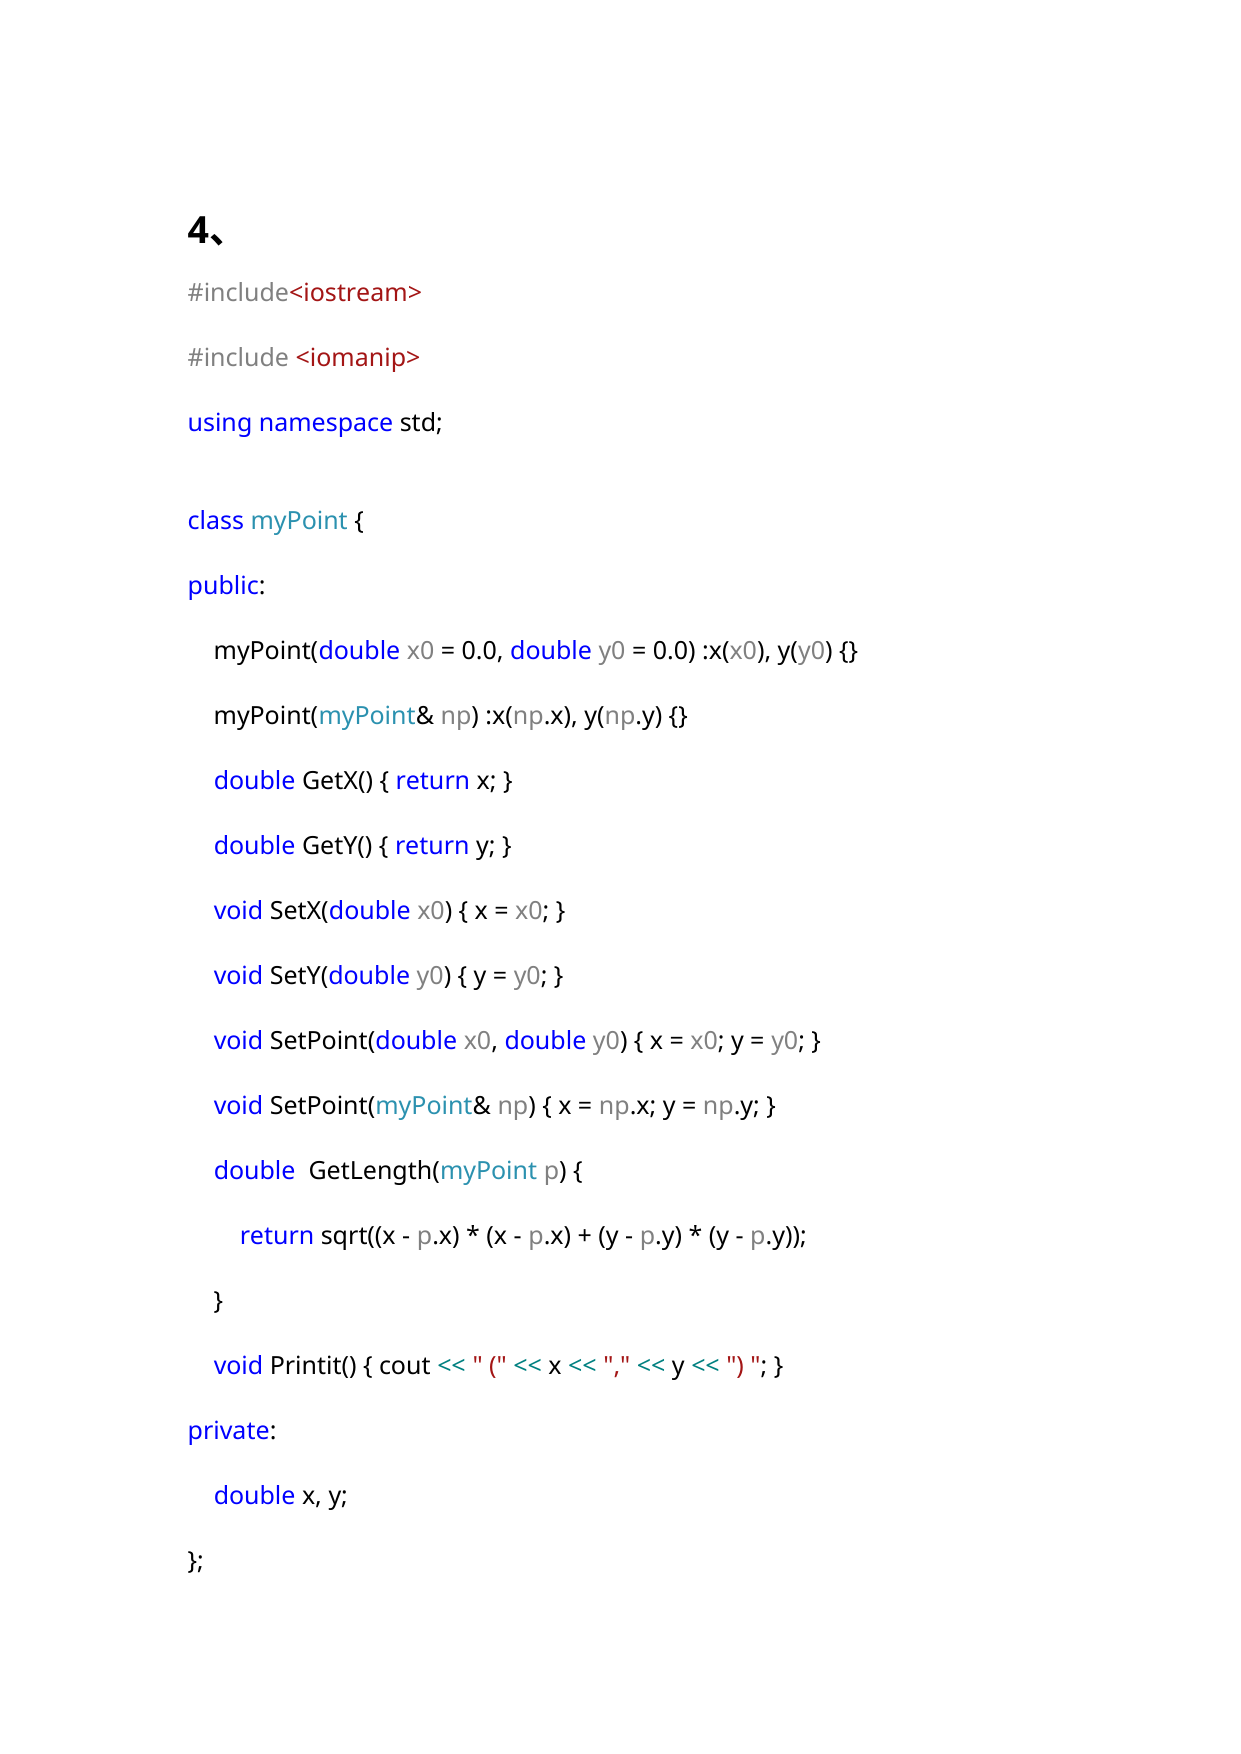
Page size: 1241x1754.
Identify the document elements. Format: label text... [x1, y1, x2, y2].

text }; [187, 1527, 1053, 1592]
text using namespace std; [187, 389, 1053, 454]
text double x, y; [187, 1462, 1053, 1527]
text public: [187, 552, 1053, 617]
text class myPoint { [187, 487, 1053, 552]
text void SetY(double y0) { y = y0; } [187, 942, 1053, 1007]
text } [187, 1267, 1053, 1332]
text myPoint(myPoint& np) :x(np.x), y(np.y) {} [187, 682, 1053, 747]
text void SetPoint(double x0, double y0) { x = x0; y = y0; } [187, 1007, 1053, 1072]
text #include <iomanip> [187, 324, 1053, 389]
text #include<iostream> [187, 259, 1053, 324]
text return sqrt((x - p.x) * (x - p.x) + (y - p.y) * (y - p.y)); [187, 1202, 1053, 1267]
text void SetX(double x0) { x = x0; } [187, 877, 1053, 942]
text double GetX() { return x; } [187, 747, 1053, 812]
text void Printit() { cout << " (" << x << "," << y << ") "; } [187, 1332, 1053, 1397]
text void SetPoint(myPoint& np) { x = np.x; y = np.y; } [187, 1072, 1053, 1137]
text myPoint(double x0 = 0.0, double y0 = 0.0) :x(x0), y(y0) {} [187, 617, 1053, 682]
text double GetLength(myPoint p) { [187, 1137, 1053, 1202]
text double GetY() { return y; } [187, 812, 1053, 877]
text 4、 [187, 194, 1053, 259]
text private: [187, 1397, 1053, 1462]
